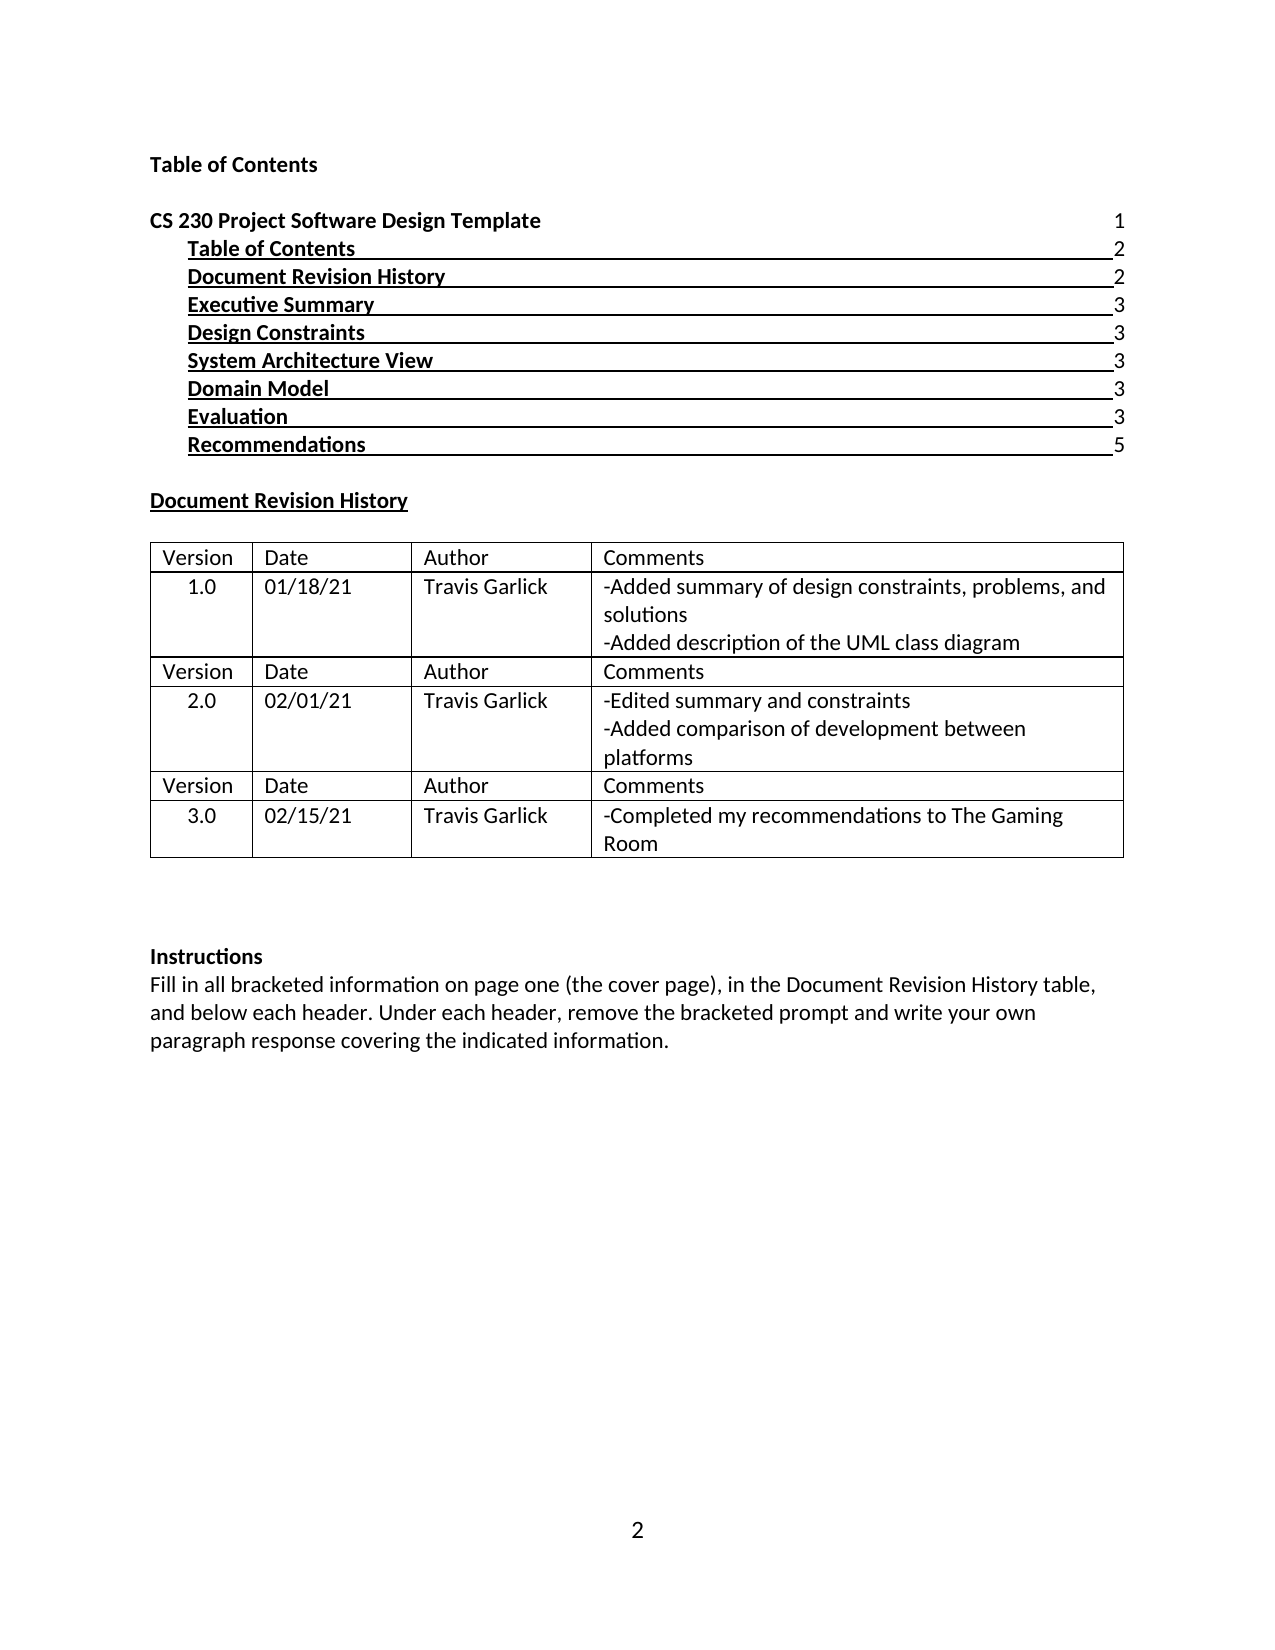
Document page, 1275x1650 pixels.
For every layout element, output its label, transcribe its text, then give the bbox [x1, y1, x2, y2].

table_cell 01/18/21 [253, 573, 411, 656]
table_header Comments [592, 543, 1123, 571]
subtitle Document Revision History [150, 486, 1125, 514]
table_header Version [151, 543, 252, 571]
table_cell 3.0 [151, 801, 252, 857]
table_cell Travis Garlick [412, 573, 591, 656]
subtitle Table of Contents [150, 150, 1125, 178]
table_cell Comments [592, 658, 1123, 686]
table_cell 02/15/21 [253, 801, 411, 857]
table_cell Version [151, 772, 252, 800]
table_cell 1.0 [151, 573, 252, 656]
table_cell -Edited summary and constraints -Added comparison of development between platforms [592, 687, 1123, 771]
table_cell 02/01/21 [253, 687, 411, 771]
table_header Author [412, 543, 591, 571]
table_cell -Added summary of design constraints, problems, and solutions -Added description of the UML class diagram [592, 573, 1123, 656]
table_cell Travis Garlick [412, 687, 591, 771]
table_cell Travis Garlick [412, 801, 591, 857]
text Fill in all bracketed information on page one (the cover page), in the Document Revision History table, and below each header. Under each header, remove the bracketed prompt and write your own paragraph response covering the indicated information. [150, 970, 1125, 1054]
table_cell Author [412, 658, 591, 686]
table_cell Comments [592, 772, 1123, 800]
table_cell Author [412, 772, 591, 800]
table_cell Date [253, 772, 411, 800]
table_cell Version [151, 658, 252, 686]
text Instructions [150, 942, 1125, 970]
table_cell Date [253, 658, 411, 686]
table_cell 2.0 [151, 687, 252, 771]
table_cell -Completed my recommendations to The Gaming Room [592, 801, 1123, 857]
table_header Date [253, 543, 411, 571]
